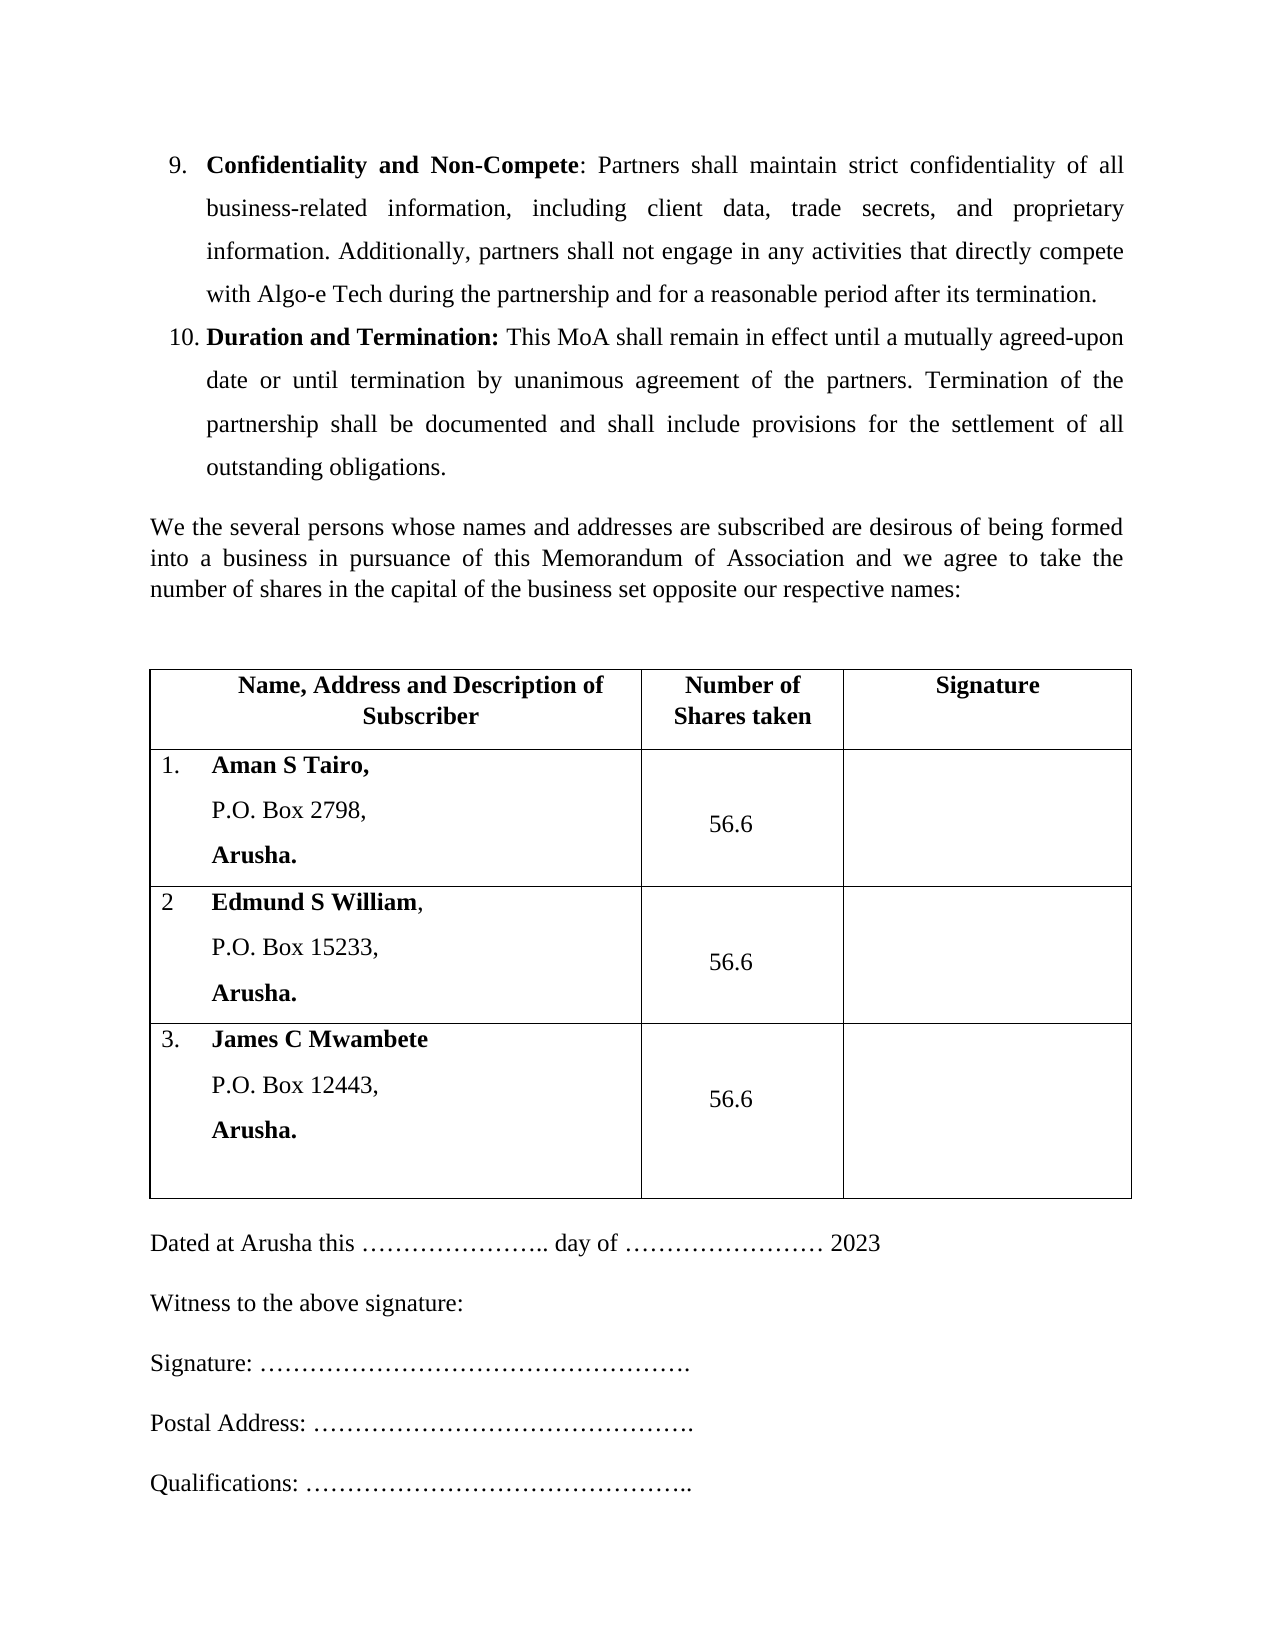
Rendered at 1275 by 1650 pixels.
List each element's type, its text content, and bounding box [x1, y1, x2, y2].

table_cell [844, 750, 1131, 886]
text Witness to the above signature: [150, 1288, 1125, 1317]
table_cell [844, 1024, 1131, 1197]
table_cell Aman S Tairo, P.O. Box 2798, Arusha. [200, 750, 641, 886]
table_cell 56.6 [642, 750, 843, 886]
table_cell James C Mwambete P.O. Box 12443, Arusha. [200, 1024, 641, 1197]
table_cell 2 [151, 887, 200, 1023]
list Duration and Termination: This MoA shall remain in effect until a mutually agreed-upon date or until termination by unanimous agreement of the partners. Termination of the partnership shall be documented and shall include provisions for the settlement of all outstanding obligations. [169, 322, 1125, 481]
table_cell Edmund S William, P.O. Box 15233, Arusha. [200, 887, 641, 1023]
list Confidentiality and Non-Compete: Partners shall maintain strict confidentiality of all business-related information, including client data, trade secrets, and proprietary information. Additionally, partners shall not engage in any activities that directly compete with Algo-e Tech during the partnership and for a reasonable period after its termination. [169, 150, 1125, 308]
table_header Name, Address and Description of Subscriber [200, 670, 641, 749]
table_cell 1. [151, 750, 200, 886]
table_header [151, 670, 200, 749]
text Qualifications: ……………………………………….. [150, 1468, 1125, 1497]
text Signature: ……………………………………………. [150, 1348, 1125, 1377]
table_cell [844, 887, 1131, 1023]
text We the several persons whose names and addresses are subscribed are desirous of being formed into a business in pursuance of this Memorandum of Association and we agree to take the number of shares in the capital of the business set opposite our respective names: [150, 512, 1125, 602]
table_cell 56.6 [642, 887, 843, 1023]
text Dated at Arusha this ………………….. day of …………………… 2023 [150, 1228, 1125, 1256]
text Postal Address: ………………………………………. [150, 1408, 1125, 1437]
table_cell 56.6 [642, 1024, 843, 1197]
table_cell 3. [151, 1024, 200, 1197]
table_header Number of Shares taken [642, 670, 843, 749]
table_header Signature [844, 670, 1131, 749]
